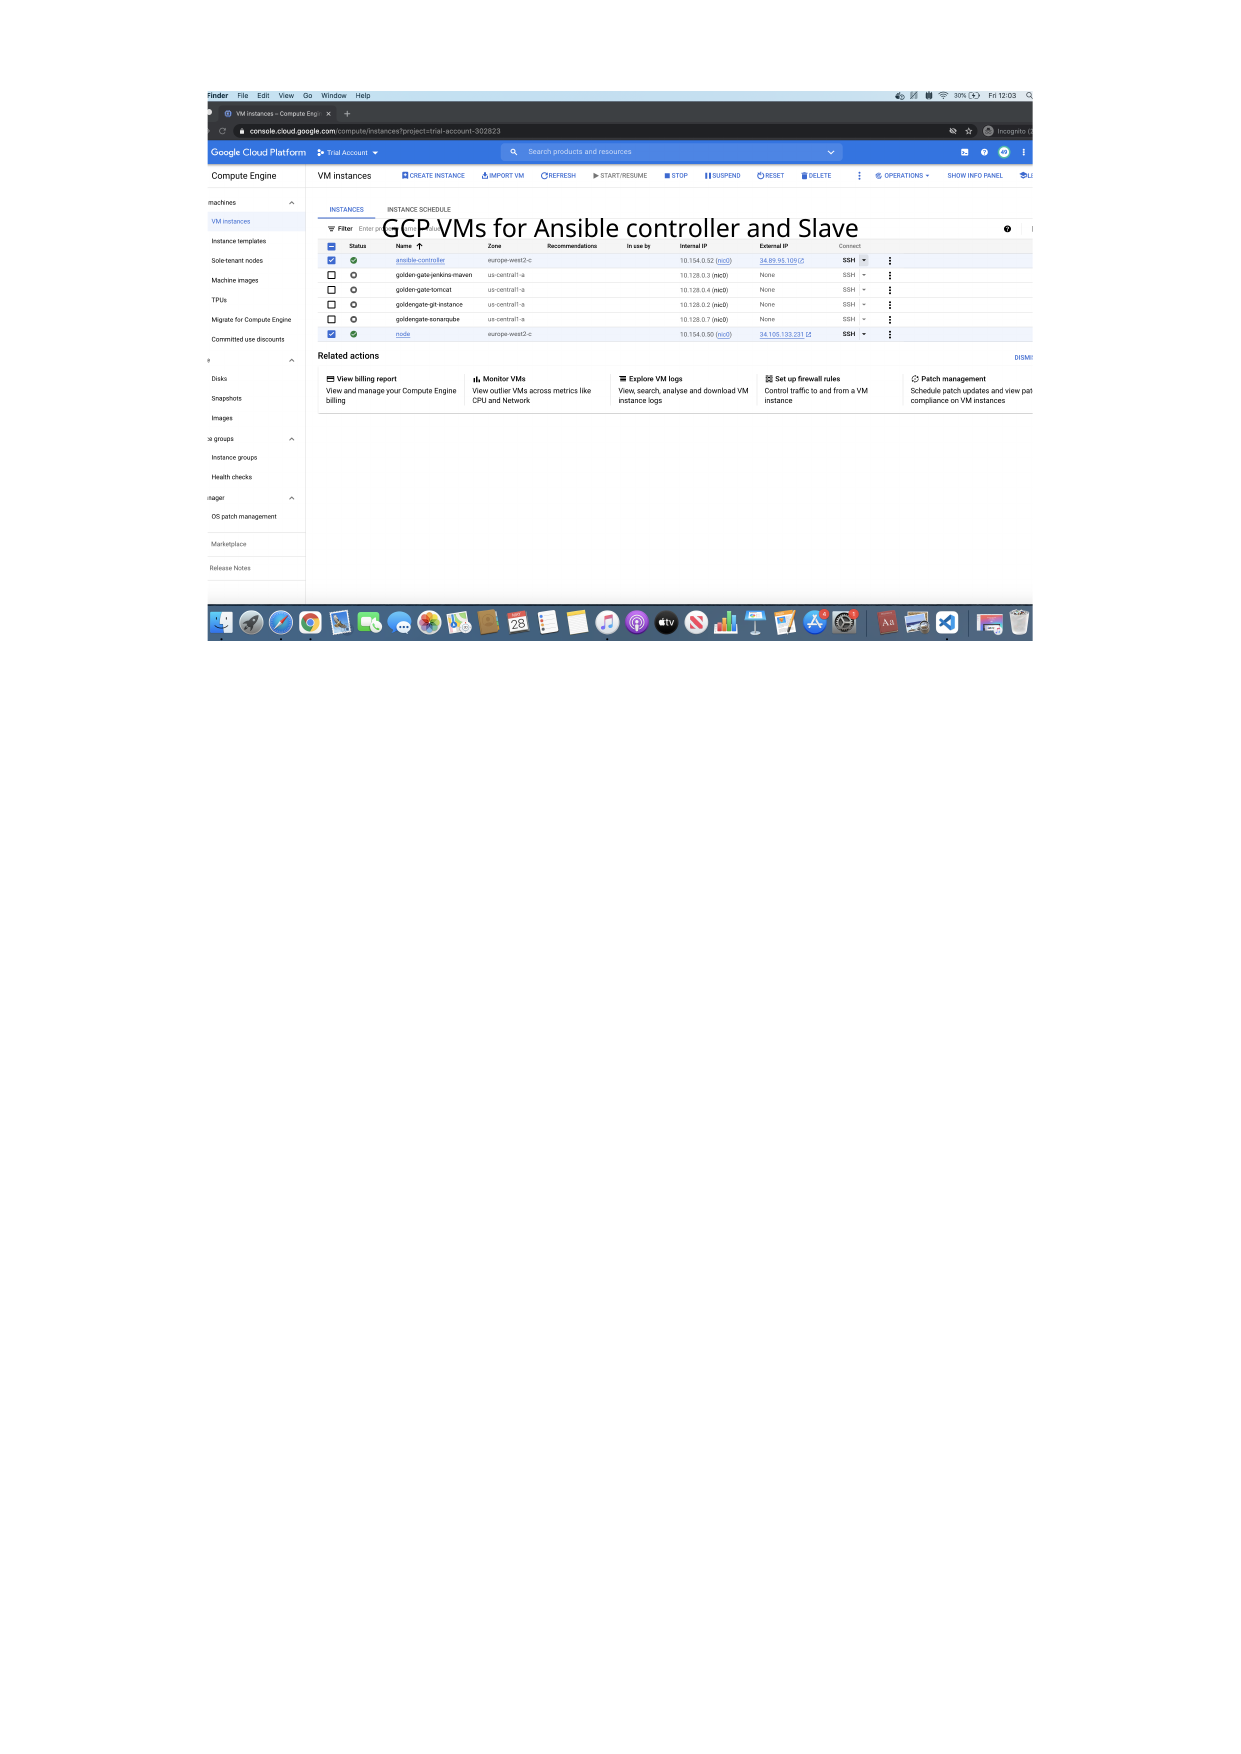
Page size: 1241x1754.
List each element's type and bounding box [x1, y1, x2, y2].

picture [207, 91, 1033, 641]
